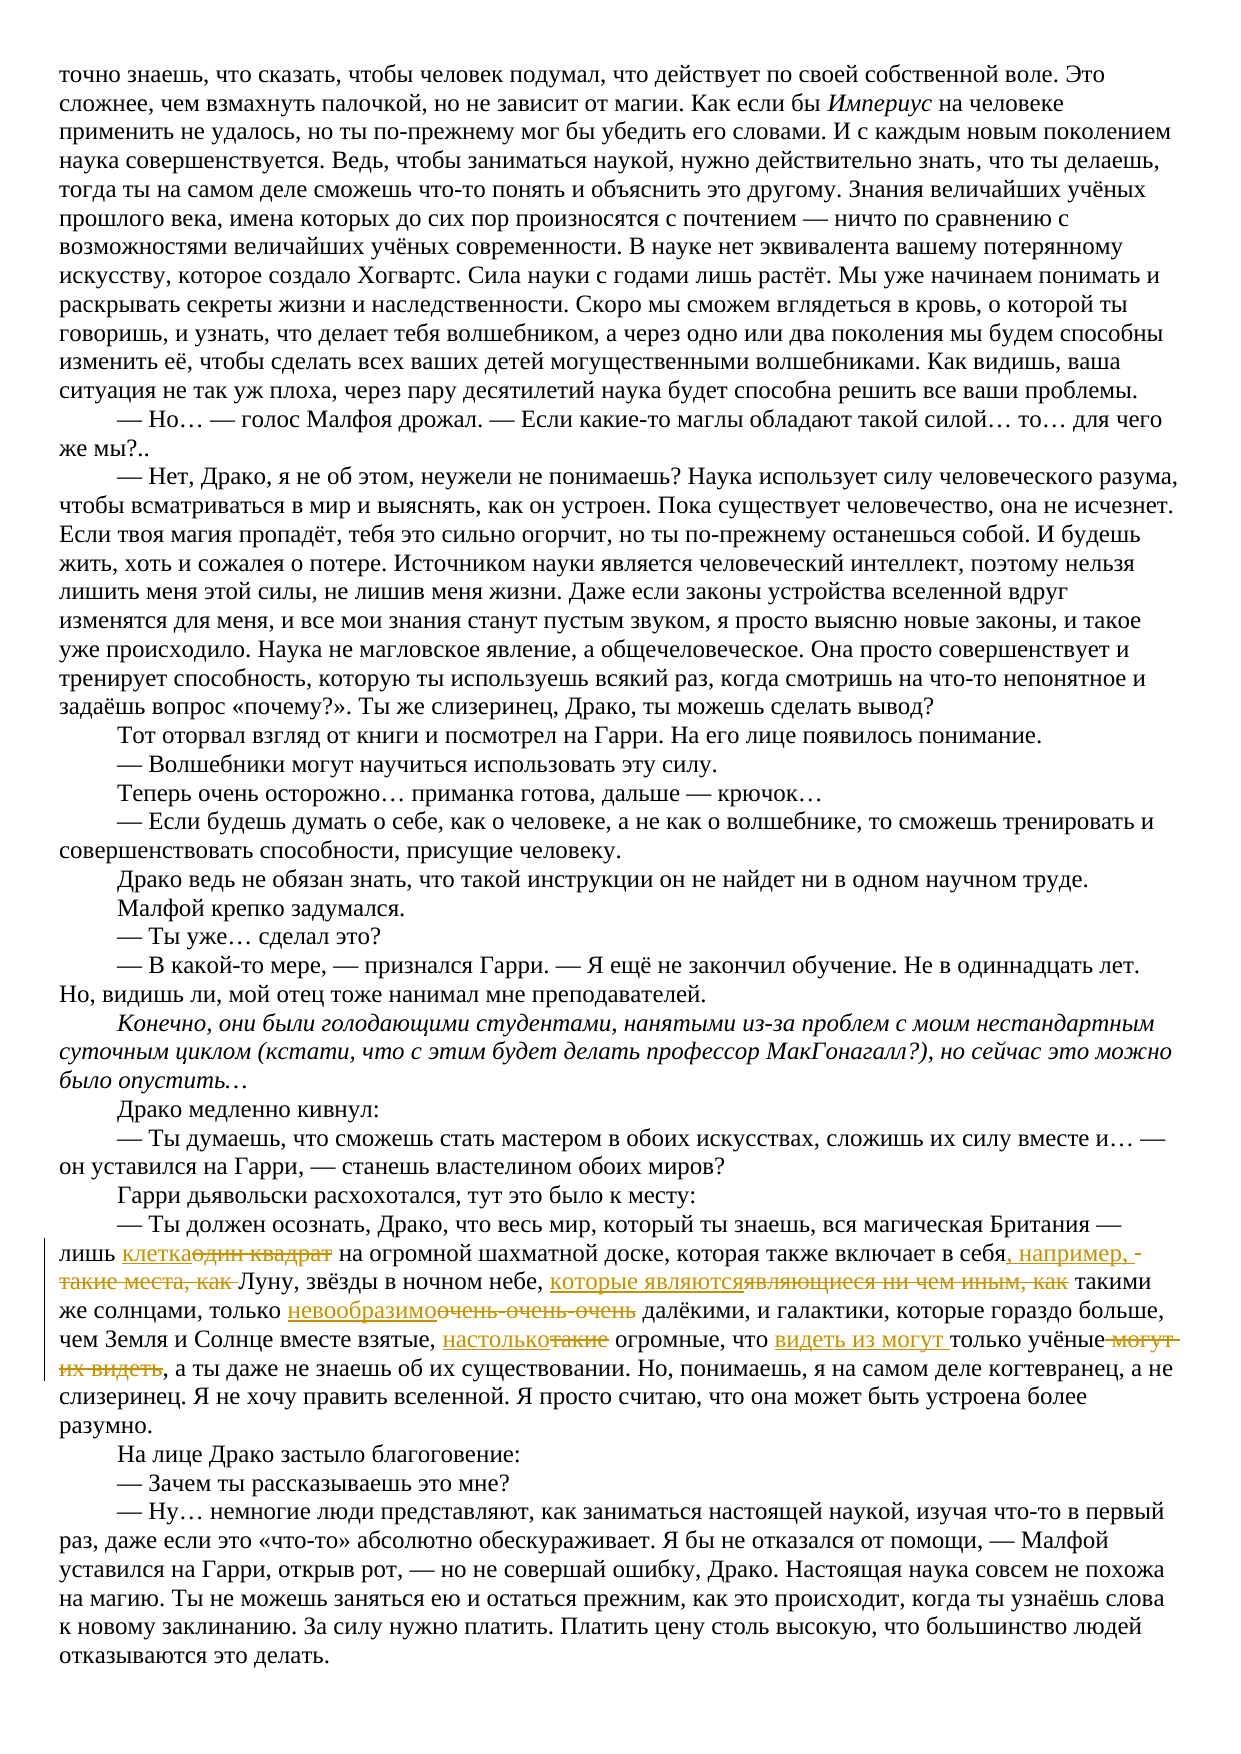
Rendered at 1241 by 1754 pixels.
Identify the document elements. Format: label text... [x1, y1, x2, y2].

text — Но… — голос Малфоя дрожал. — Если какие-то маглы обладают такой силой… то… для чего же мы?.. [59, 404, 1181, 461]
text Гарри дьявольски расхохотался, тут это было к месту: [59, 1180, 1181, 1209]
text — Зачем ты рассказываешь это мне? [59, 1468, 1181, 1496]
text — Нет, Драко, я не об этом, неужели не понимаешь? Наука использует силу человеческого разума, чтобы всматриваться в мир и выяснять, как он устроен. Пока существует человечество, она не исчезнет. Если твоя магия пропадёт, тебя это сильно огорчит, но ты по-прежнему останешься собой. И будешь жить, хоть и сожалея о потере. Источником науки является человеческий интеллект, поэтому нельзя лишить меня этой силы, не лишив меня жизни. Даже если законы устройства вселенной вдруг изменятся для меня, и все мои знания станут пустым звуком, я просто выясню новые законы, и такое уже происходило. Наука не магловское явление, а общечеловеческое. Она просто совершенствует и тренирует способность, которую ты используешь всякий раз, когда смотришь на что-то непонятное и задаёшь вопрос «почему?». Ты же слизеринец, Драко, ты можешь сделать вывод? [59, 461, 1181, 720]
text — Ты должен осознать, Драко, что весь мир, который ты знаешь, вся магическая Британия — лишь на огромной шахматной доске, которая также включает в себяЛуну, звёзды в ночном небе, такими же солнцами, только далёкими, и галактики, которые гораздо больше, чем Земля и Солнце вместе взятые, огромные, что только учёные, а ты даже не знаешь об их существовании. Но, понимаешь, я на самом деле когтевранец, а не слизеринец. Я не хочу править вселенной. Я просто считаю, что она может быть устроена более разумно. [59, 1209, 1181, 1439]
text — Ты уже… сделал это? [59, 921, 1181, 950]
text — Ты думаешь, что сможешь стать мастером в обоих искусствах, сложишь их силу вместе и… — он уставился на Гарри, — станешь властелином обоих миров? [59, 1123, 1181, 1180]
text — В какой-то мере, — признался Гарри. — Я ещё не закончил обучение. Не в одиннадцать лет. Но, видишь ли, мой отец тоже нанимал мне преподавателей. [59, 950, 1181, 1008]
text Драко ведь не обязан знать, что такой инструкции он не найдет ни в одном научном труде. [59, 864, 1181, 893]
text Малфой крепко задумался. [59, 893, 1181, 921]
text Драко медленно кивнул: [59, 1094, 1181, 1123]
text Теперь очень осторожно… приманка готова, дальше — крючок… [59, 778, 1181, 806]
text На лице Драко застыло благоговение: [59, 1439, 1181, 1468]
text — Если будешь думать о себе, как о человеке, а не как о волшебнике, то сможешь тренировать и совершенствовать способности, присущие человеку. [59, 806, 1181, 864]
text Тот оторвал взгляд от книги и посмотрел на Гарри. На его лице появилось понимание. [59, 720, 1181, 749]
text Конечно, они были голодающими студентами, нанятыми из-за проблем с моим нестандартным суточным циклом (кстати, что с этим будет делать профессор МакГонагалл?), но сейчас это можно было опустить… [59, 1008, 1181, 1094]
text — Волшебники могут научиться использовать эту силу. [59, 749, 1181, 778]
text — Ну… немногие люди представляют, как заниматься настоящей наукой, изучая что-то в первый раз, даже если это «что-то» абсолютно обескураживает. Я бы не отказался от помощи, — Малфой уставился на Гарри, открыв рот, — но не совершай ошибку, Драко. Настоящая наука совсем не похожа на магию. Ты не можешь заняться ею и остаться прежним, как это происходит, когда ты узнаёшь слова к новому заклинанию. За силу нужно платить. Платить цену столь высокую, что большинство людей отказываются это делать. [59, 1496, 1181, 1669]
